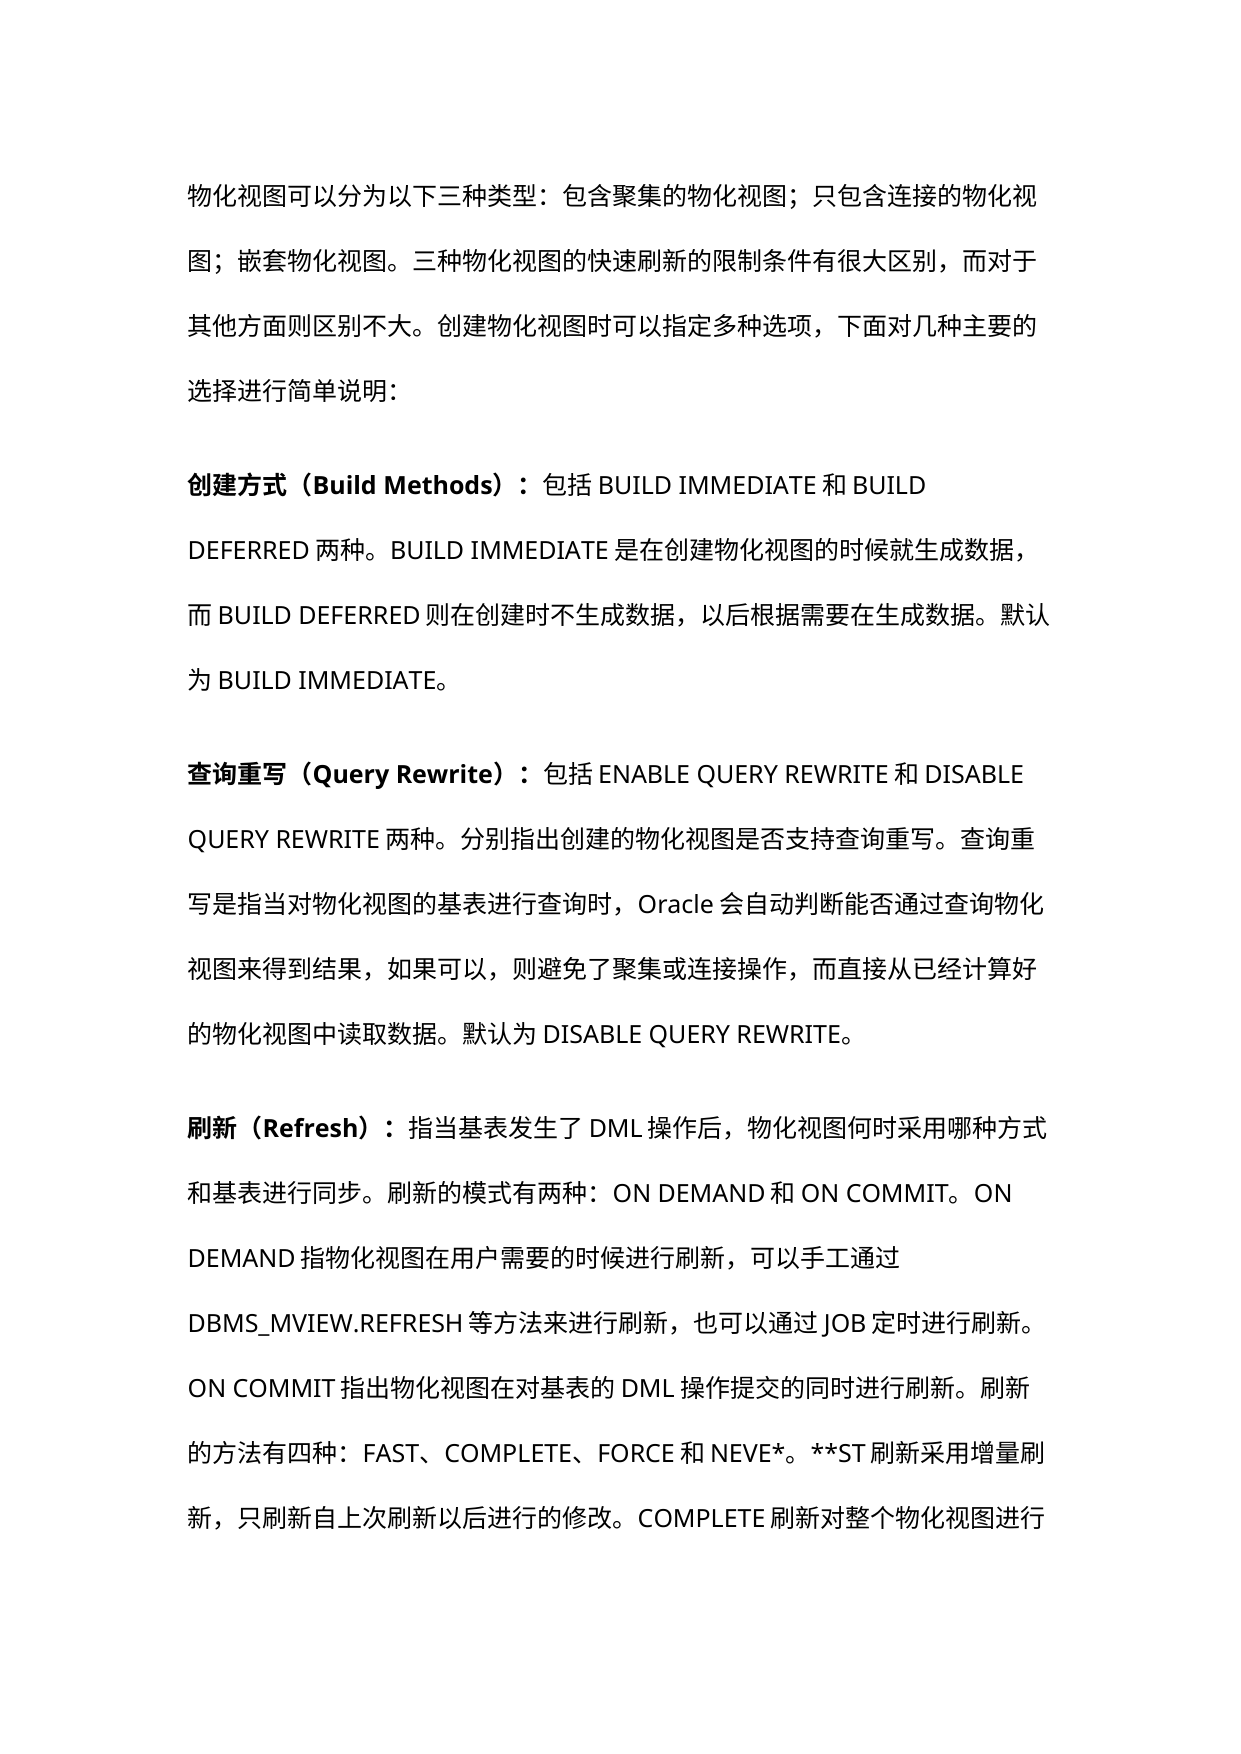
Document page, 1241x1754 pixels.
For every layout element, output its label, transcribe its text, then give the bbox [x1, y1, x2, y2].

text 创建方式（Build Methods）：包括BUILD IMMEDIATE和BUILD DEFERRED两种。BUILD IMMEDIATE是在创建物化视图的时候就生成数据，而BUILD DEFERRED则在创建时不生成数据，以后根据需要在生成数据。默认为BUILD IMMEDIATE。 [187, 451, 1053, 711]
text 物化视图可以分为以下三种类型：包含聚集的物化视图；只包含连接的物化视图；嵌套物化视图。三种物化视图的快速刷新的限制条件有很大区别，而对于其他方面则区别不大。创建物化视图时可以指定多种选项，下面对几种主要的选择进行简单说明： [187, 162, 1053, 422]
text 查询重写（Query Rewrite）：包括ENABLE QUERY REWRITE和DISABLE QUERY REWRITE两种。分别指出创建的物化视图是否支持查询重写。查询重写是指当对物化视图的基表进行查询时，Oracle会自动判断能否通过查询物化视图来得到结果，如果可以，则避免了聚集或连接操作，而直接从已经计算好的物化视图中读取数据。默认为DISABLE QUERY REWRITE。 [187, 740, 1053, 1065]
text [187, 1094, 1053, 1549]
